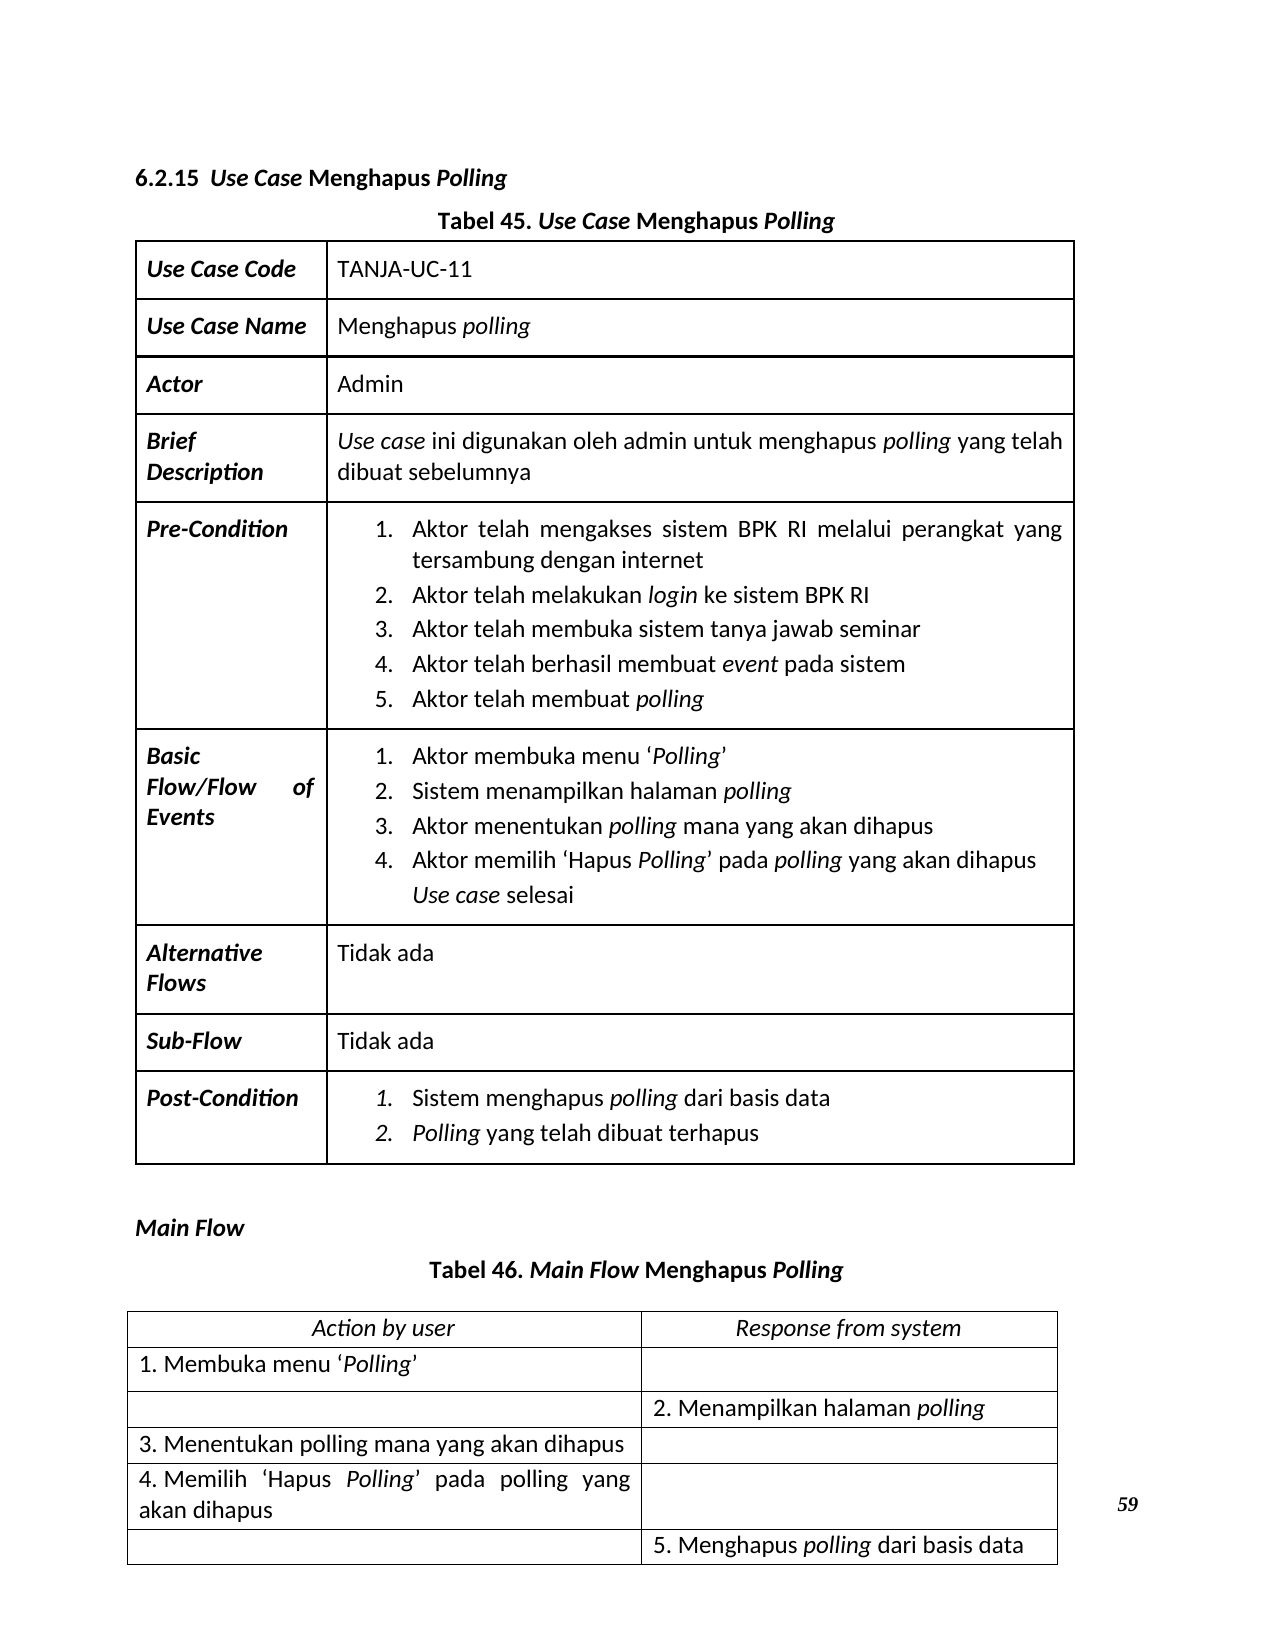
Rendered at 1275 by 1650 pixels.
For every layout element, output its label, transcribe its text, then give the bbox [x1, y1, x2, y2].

table_header Response from system [642, 1312, 1057, 1347]
table_header Use Case Code [137, 242, 326, 298]
table_cell [642, 1464, 1057, 1529]
table_cell Menampilkan halaman polling [642, 1392, 1057, 1427]
table_cell Tidak ada [328, 926, 1073, 1012]
table_cell Use Case Name [137, 300, 326, 355]
text 6.2.15 Use Case Menghapus Polling [135, 162, 1140, 193]
table_cell Alternative Flows [137, 926, 326, 1012]
table_cell Tidak ada [328, 1015, 1073, 1070]
table_cell Basic Flow/Flow of Events [137, 730, 326, 924]
table_cell Membuka menu ‘Polling’ [128, 1348, 641, 1391]
table_header Action by user [128, 1312, 641, 1347]
table_cell Menentukan polling mana yang akan dihapus [128, 1428, 641, 1462]
table_cell Pre-Condition [137, 503, 326, 728]
table_cell Actor [137, 358, 326, 413]
list Main Flow [135, 1212, 1140, 1242]
text Tabel 45. Use Case Menghapus Polling [135, 206, 1140, 236]
table_cell Admin [328, 358, 1073, 413]
table_cell [642, 1348, 1057, 1391]
table_cell Menghapus polling dari basis data [642, 1530, 1057, 1564]
table_cell Aktor membuka menu ‘Polling’ Sistem menampilkan halaman polling Aktor menentukan polling mana yang akan dihapus Aktor memilih ‘Hapus Polling’ pada polling yang akan dihapus Use case selesai [328, 730, 1073, 924]
table_cell Post-Condition [137, 1072, 326, 1162]
table_cell [128, 1530, 641, 1564]
table_header TANJA-UC-11 [328, 242, 1073, 298]
table_cell Sistem menghapus polling dari basis data Polling yang telah dibuat terhapus [328, 1072, 1073, 1162]
table_cell Memilih ‘Hapus Polling’ pada polling yang akan dihapus [128, 1464, 641, 1529]
table_cell Sub-Flow [137, 1015, 326, 1070]
table_cell Menghapus polling [328, 300, 1073, 355]
table_cell [128, 1392, 641, 1427]
text Tabel 46. Main Flow Menghapus Polling [135, 1255, 1140, 1285]
table_cell [642, 1428, 1057, 1462]
table_cell Use case ini digunakan oleh admin untuk menghapus polling yang telah dibuat sebelumnya [328, 415, 1073, 501]
table_cell Aktor telah mengakses sistem BPK RI melalui perangkat yang tersambung dengan internet Aktor telah melakukan login ke sistem BPK RI Aktor telah membuka sistem tanya jawab seminar Aktor telah berhasil membuat event pada sistem Aktor telah membuat polling [328, 503, 1073, 728]
table_cell Brief Description [137, 415, 326, 501]
